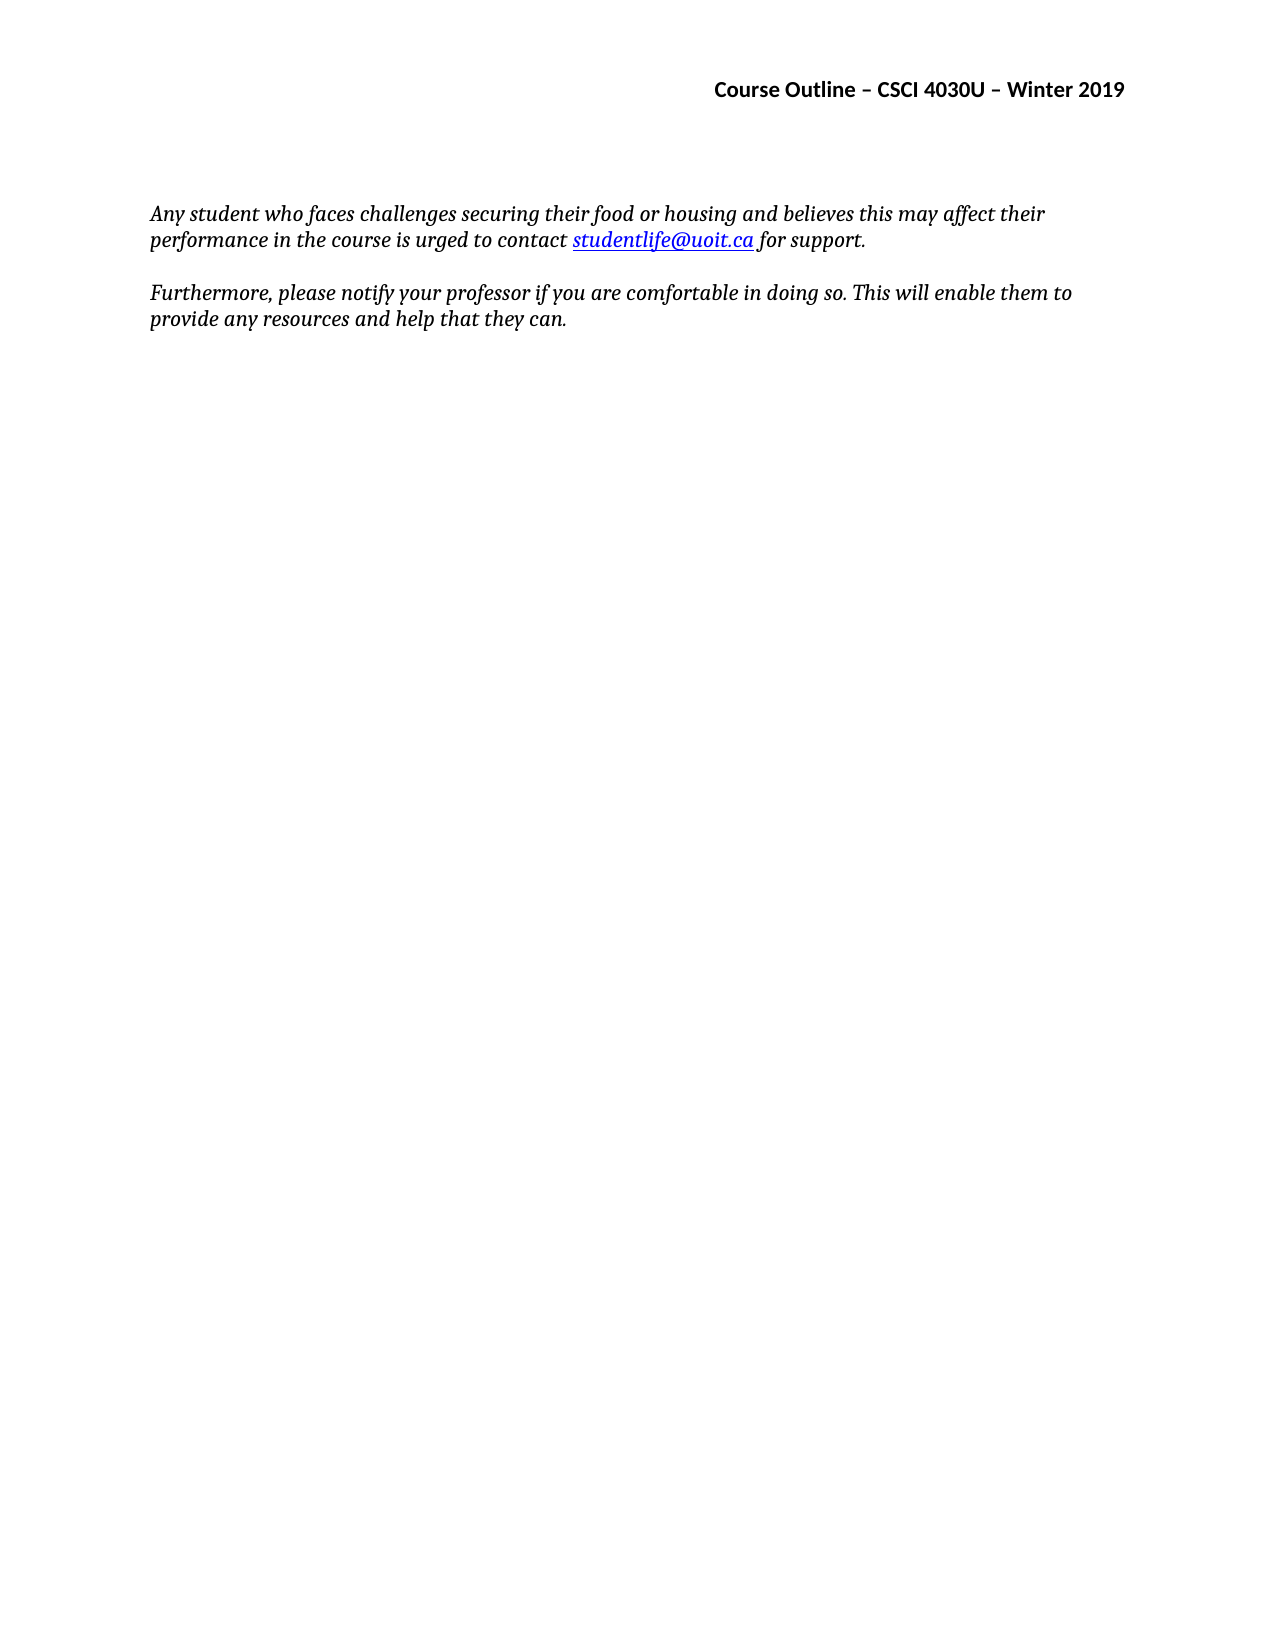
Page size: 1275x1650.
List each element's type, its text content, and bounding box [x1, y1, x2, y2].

text Any student who faces challenges securing their food or housing and believes this may affect their performance in the course is urged to contact studentlife@uoit.ca for support. [150, 201, 1125, 253]
text Furthermore, please notify your professor if you are comfortable in doing so. This will enable them to provide any resources and help that they can. [150, 280, 1125, 333]
